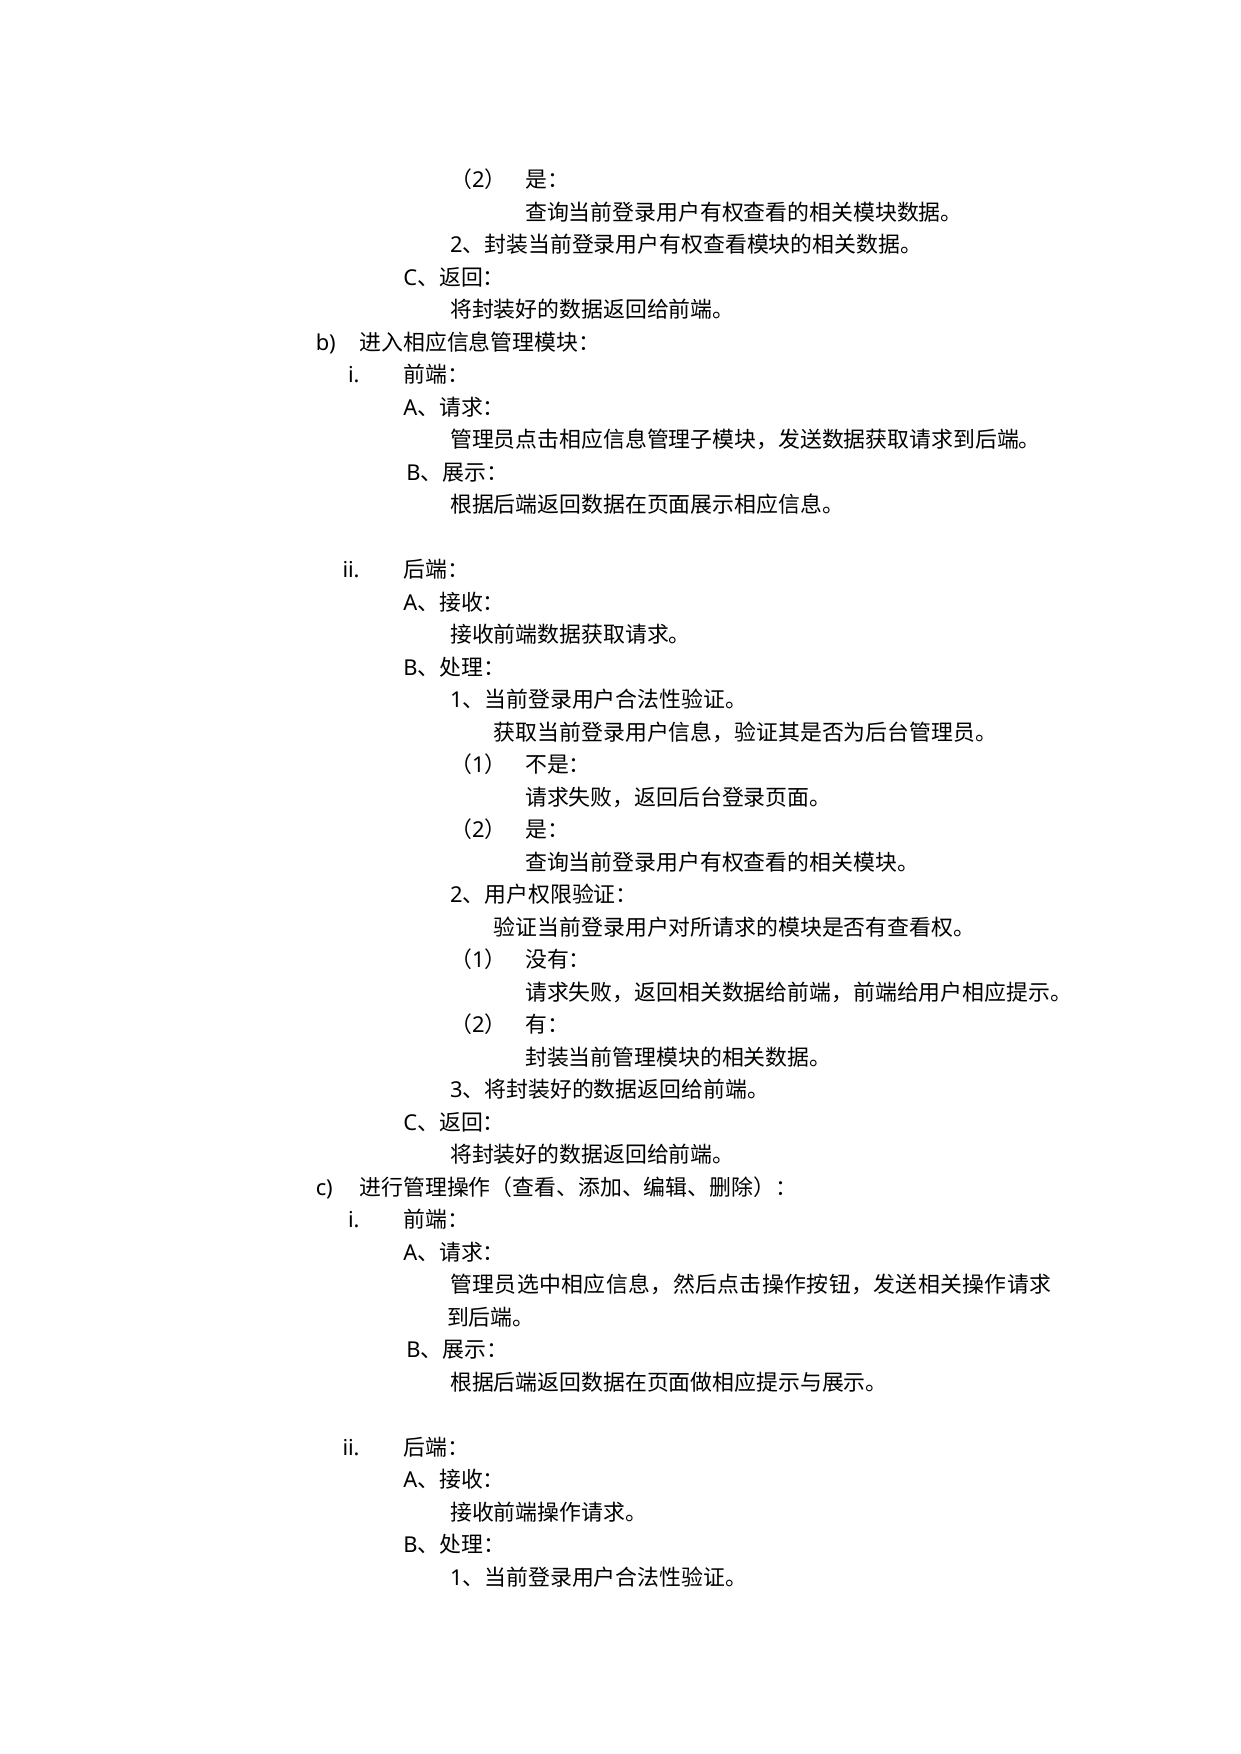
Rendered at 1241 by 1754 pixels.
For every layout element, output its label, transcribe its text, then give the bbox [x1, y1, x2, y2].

list 1、当前登录用户合法性验证。 [403, 682, 1053, 714]
list 没有： [450, 942, 1053, 974]
list 前端： [359, 1202, 1053, 1234]
list 后端： [359, 1429, 1053, 1462]
list 封装当前管理模块的相关数据。 [525, 1039, 1053, 1072]
list 查询当前登录用户有权查看的相关模块数据。 [525, 194, 1053, 227]
list 请求失败，返回相关数据给前端，前端给用户相应提示。 [525, 974, 1053, 1007]
list 有： [450, 1007, 1053, 1039]
text B、展示： [187, 454, 1053, 487]
list 进入相应信息管理模块： [316, 324, 1053, 357]
text 根据后端返回数据在页面展示相应信息。 [434, 487, 1053, 519]
list 管理员点击相应信息管理子模块，发送数据获取请求到后端。 [447, 422, 1053, 454]
list A、请求： [403, 1234, 1053, 1267]
list C、返回： [403, 259, 1053, 292]
list 是： [450, 812, 1053, 844]
list 请求失败，返回后台登录页面。 [525, 779, 1053, 812]
list 查询当前登录用户有权查看的相关模块。 [525, 844, 1053, 877]
list 获取当前登录用户信息，验证其是否为后台管理员。 [403, 714, 1053, 747]
list 将封装好的数据返回给前端。 [403, 292, 1053, 324]
list 2、封装当前登录用户有权查看模块的相关数据。 [403, 227, 1053, 259]
list A、请求： [403, 389, 1053, 422]
list C、返回： [403, 1104, 1053, 1137]
list 验证当前登录用户对所请求的模块是否有查看权。 [403, 909, 1053, 942]
list 后端： [359, 552, 1053, 584]
list 接收前端数据获取请求。 [403, 617, 1053, 649]
list 前端： [359, 357, 1053, 389]
text B、展示： [187, 1332, 1053, 1364]
list 2、用户权限验证： [403, 877, 1053, 909]
list 进行管理操作（查看、添加、编辑、删除）： [316, 1169, 1053, 1202]
list 1、当前登录用户合法性验证。 [403, 1559, 1053, 1592]
list 是： [450, 162, 1053, 194]
list 管理员选中相应信息，然后点击操作按钮，发送相关操作请求到后端。 [447, 1267, 1053, 1332]
list 3、将封装好的数据返回给前端。 [403, 1072, 1053, 1104]
list A、接收： [403, 1462, 1053, 1494]
list 接收前端操作请求。 [403, 1494, 1053, 1527]
list 将封装好的数据返回给前端。 [403, 1137, 1053, 1169]
text 根据后端返回数据在页面做相应提示与展示。 [434, 1364, 1053, 1397]
list A、接收： [403, 584, 1053, 617]
list B、处理： [403, 1527, 1053, 1559]
list 不是： [450, 747, 1053, 779]
list B、处理： [403, 649, 1053, 682]
